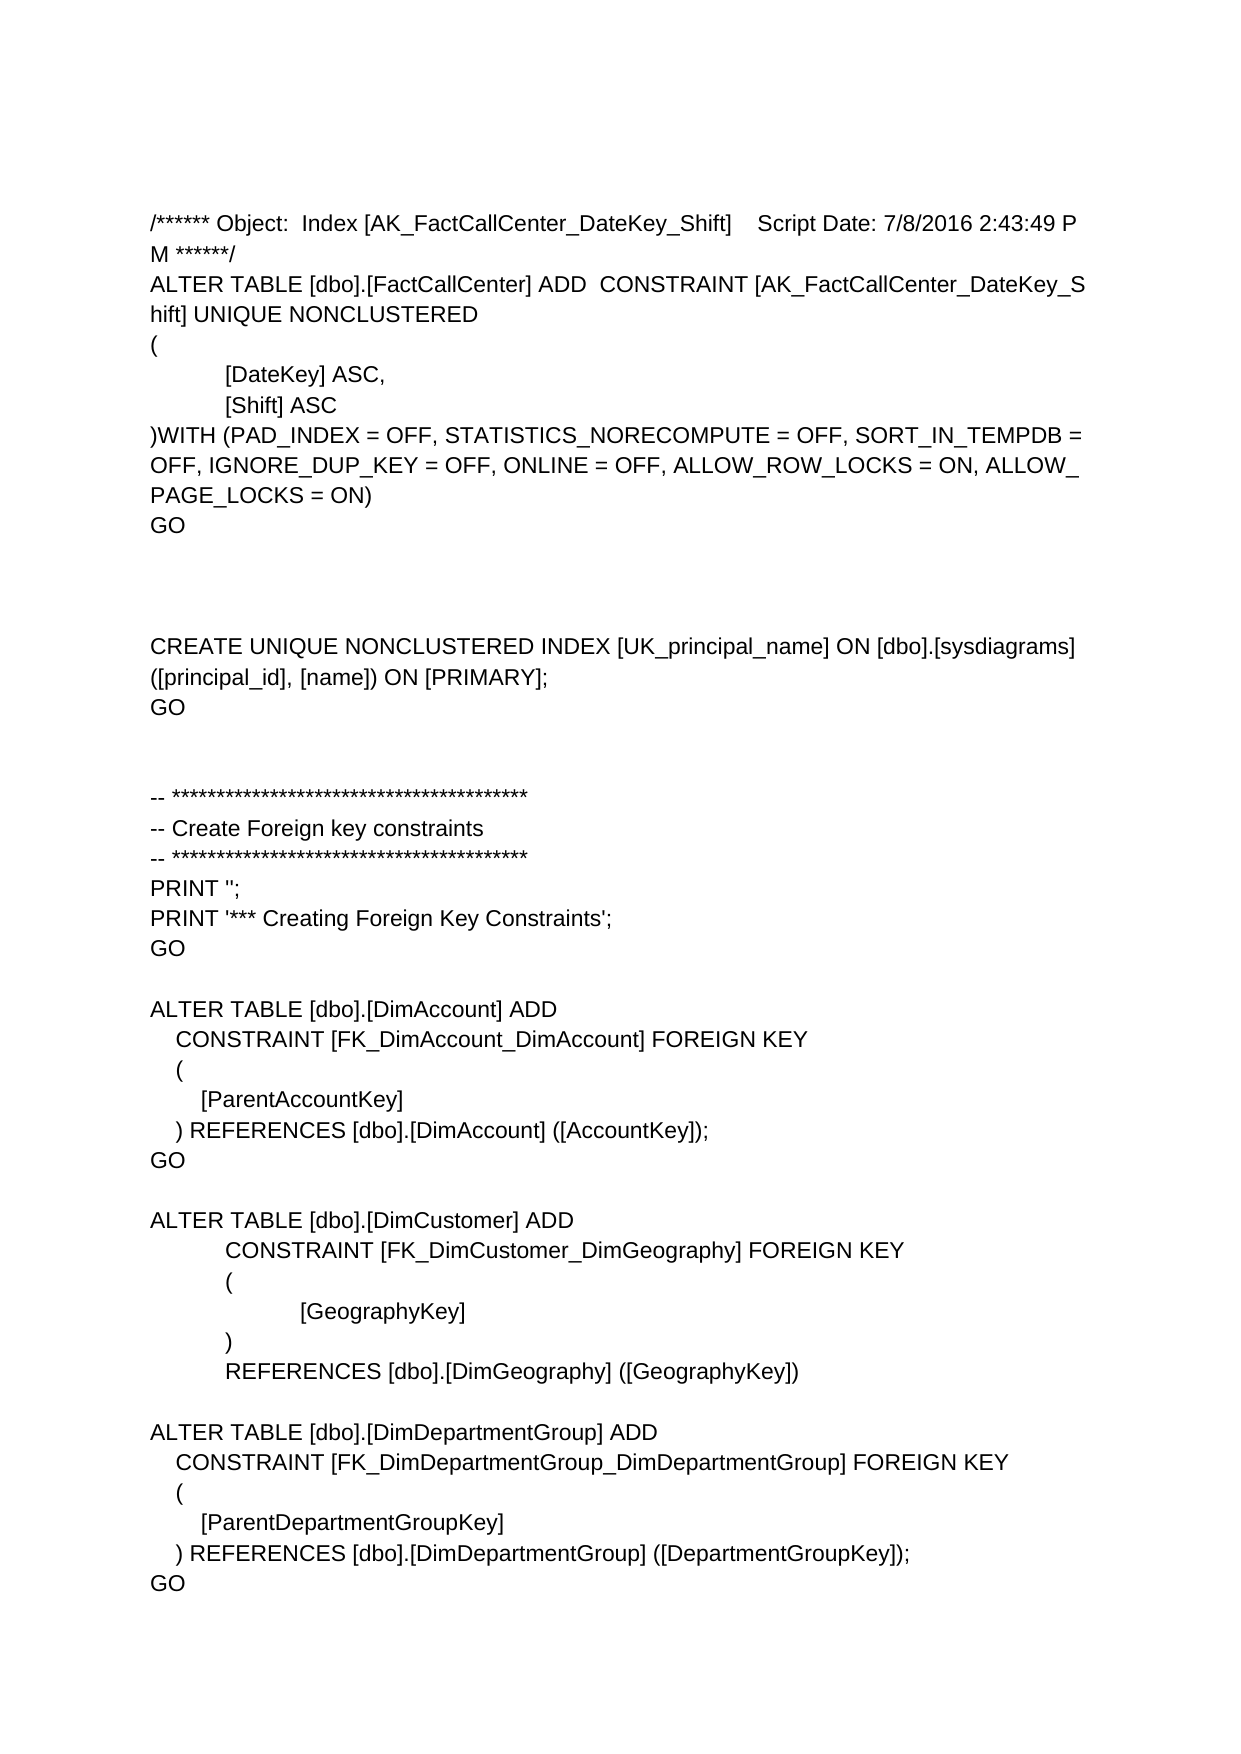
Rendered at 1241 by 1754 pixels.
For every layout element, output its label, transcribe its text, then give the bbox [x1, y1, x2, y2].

text GO [150, 694, 1090, 720]
text ) REFERENCES [dbo].[DimDepartmentGroup] ([DepartmentGroupKey]); [150, 1539, 1090, 1566]
text GO [150, 1570, 1090, 1596]
text ( [150, 1056, 1090, 1083]
text [DateKey] ASC, [150, 361, 1090, 388]
text ALTER TABLE [dbo].[DimAccount] ADD [150, 996, 1090, 1022]
text ( [150, 331, 1090, 358]
text GO [150, 1147, 1090, 1173]
text [Shift] ASC [150, 392, 1090, 418]
text [GeographyKey] [150, 1298, 1090, 1324]
text -- **************************************** [150, 845, 1090, 871]
text PRINT '*** Creating Foreign Key Constraints'; [150, 905, 1090, 932]
text /****** Object: Index [AK_FactCallCenter_DateKey_Shift] Script Date: 7/8/2016 2:43:49 PM ******/ [150, 210, 1090, 267]
text CONSTRAINT [FK_DimCustomer_DimGeography] FOREIGN KEY [150, 1237, 1090, 1264]
text CREATE UNIQUE NONCLUSTERED INDEX [UK_principal_name] ON [dbo].[sysdiagrams]([principal_id], [name]) ON [PRIMARY]; [150, 633, 1090, 690]
text ) [150, 1328, 1090, 1354]
text ALTER TABLE [dbo].[DimCustomer] ADD [150, 1207, 1090, 1234]
text ALTER TABLE [dbo].[FactCallCenter] ADD CONSTRAINT [AK_FactCallCenter_DateKey_Shift] UNIQUE NONCLUSTERED [150, 271, 1090, 327]
text GO [150, 935, 1090, 962]
text ) REFERENCES [dbo].[DimAccount] ([AccountKey]); [150, 1117, 1090, 1143]
text GO [150, 512, 1090, 539]
text CONSTRAINT [FK_DimAccount_DimAccount] FOREIGN KEY [150, 1026, 1090, 1052]
text CONSTRAINT [FK_DimDepartmentGroup_DimDepartmentGroup] FOREIGN KEY [150, 1449, 1090, 1475]
text ALTER TABLE [dbo].[DimDepartmentGroup] ADD [150, 1419, 1090, 1445]
text [ParentAccountKey] [150, 1086, 1090, 1113]
text [ParentDepartmentGroupKey] [150, 1509, 1090, 1536]
text PRINT ''; [150, 875, 1090, 901]
text -- **************************************** [150, 784, 1090, 811]
text REFERENCES [dbo].[DimGeography] ([GeographyKey]) [150, 1358, 1090, 1385]
text ( [150, 1479, 1090, 1506]
text ( [150, 1268, 1090, 1294]
text -- Create Foreign key constraints [150, 814, 1090, 841]
